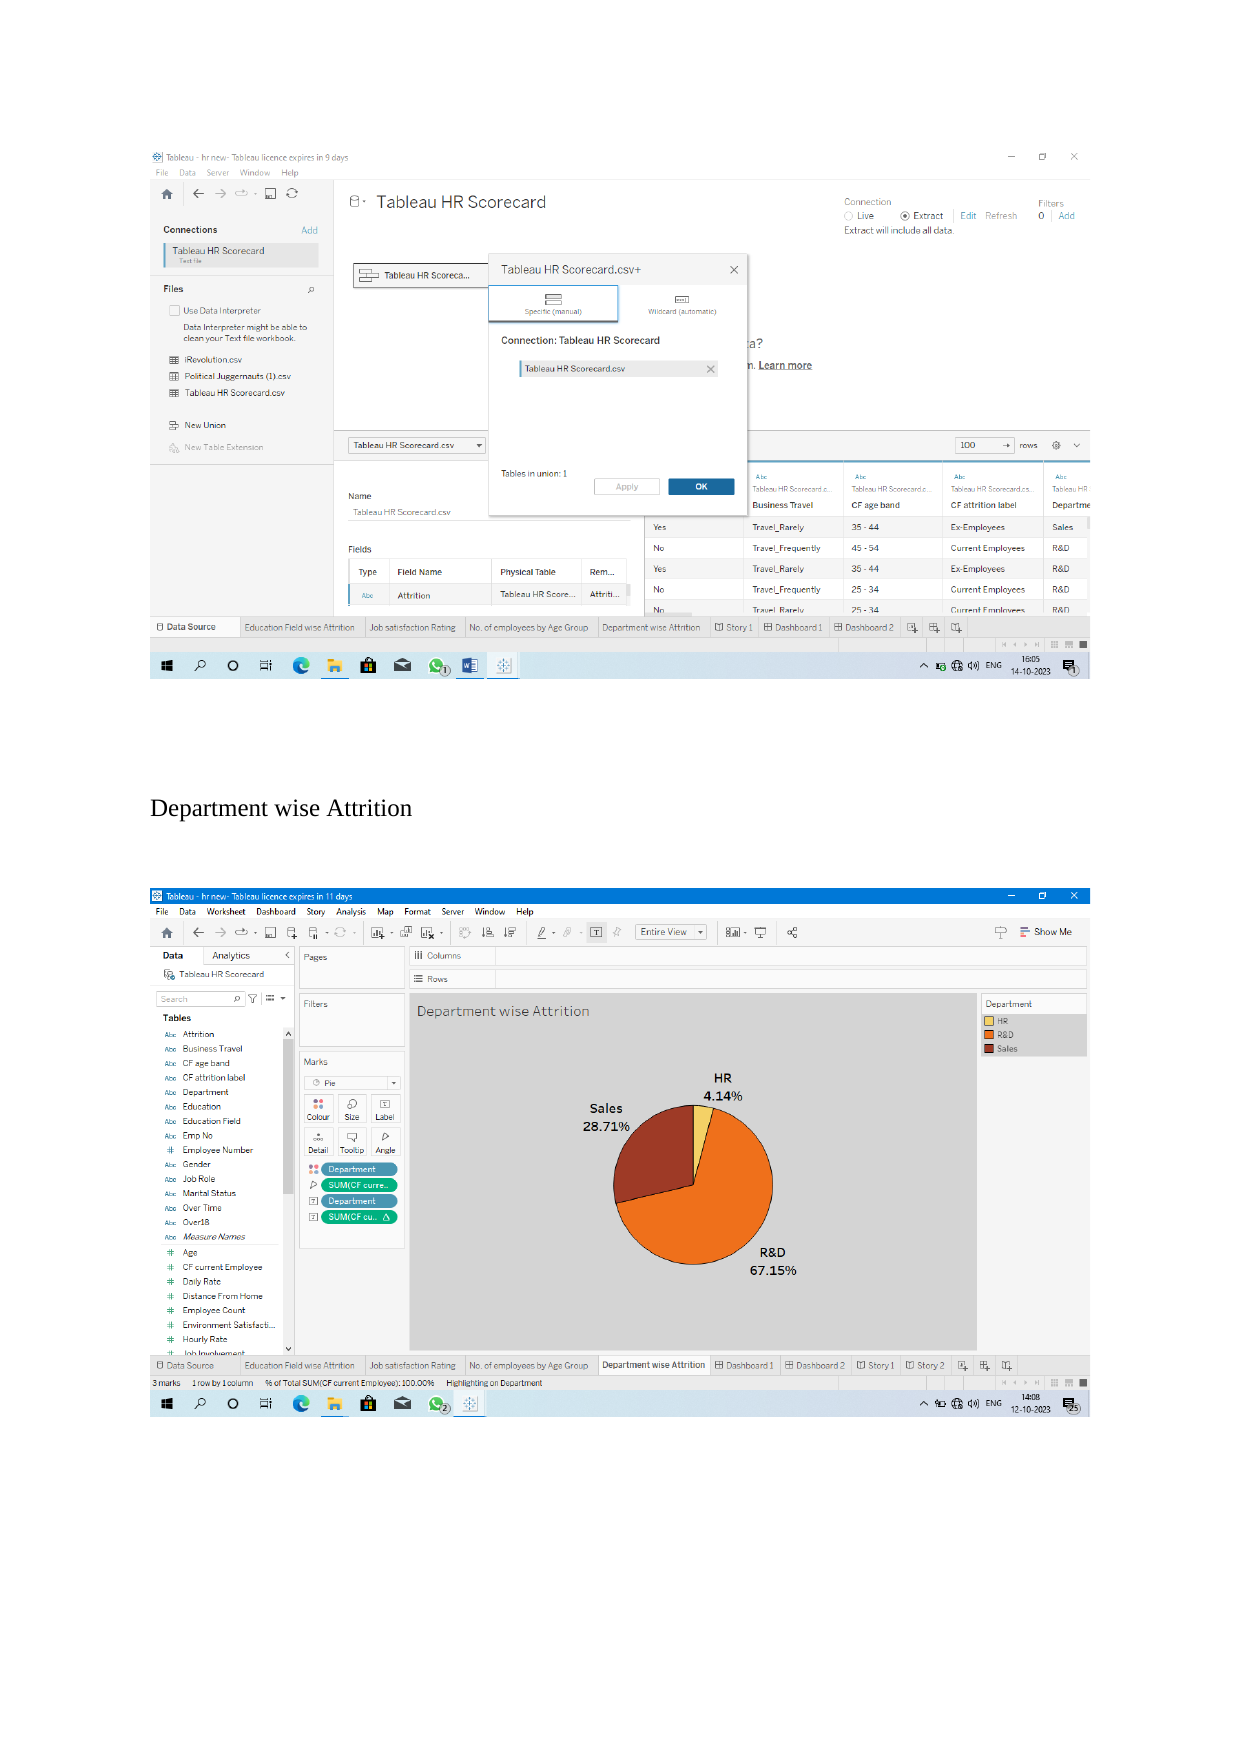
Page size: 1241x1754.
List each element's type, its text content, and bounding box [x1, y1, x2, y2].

picture [150, 888, 1091, 1417]
text Department wise Attrition [150, 793, 1090, 822]
picture [150, 150, 1091, 679]
